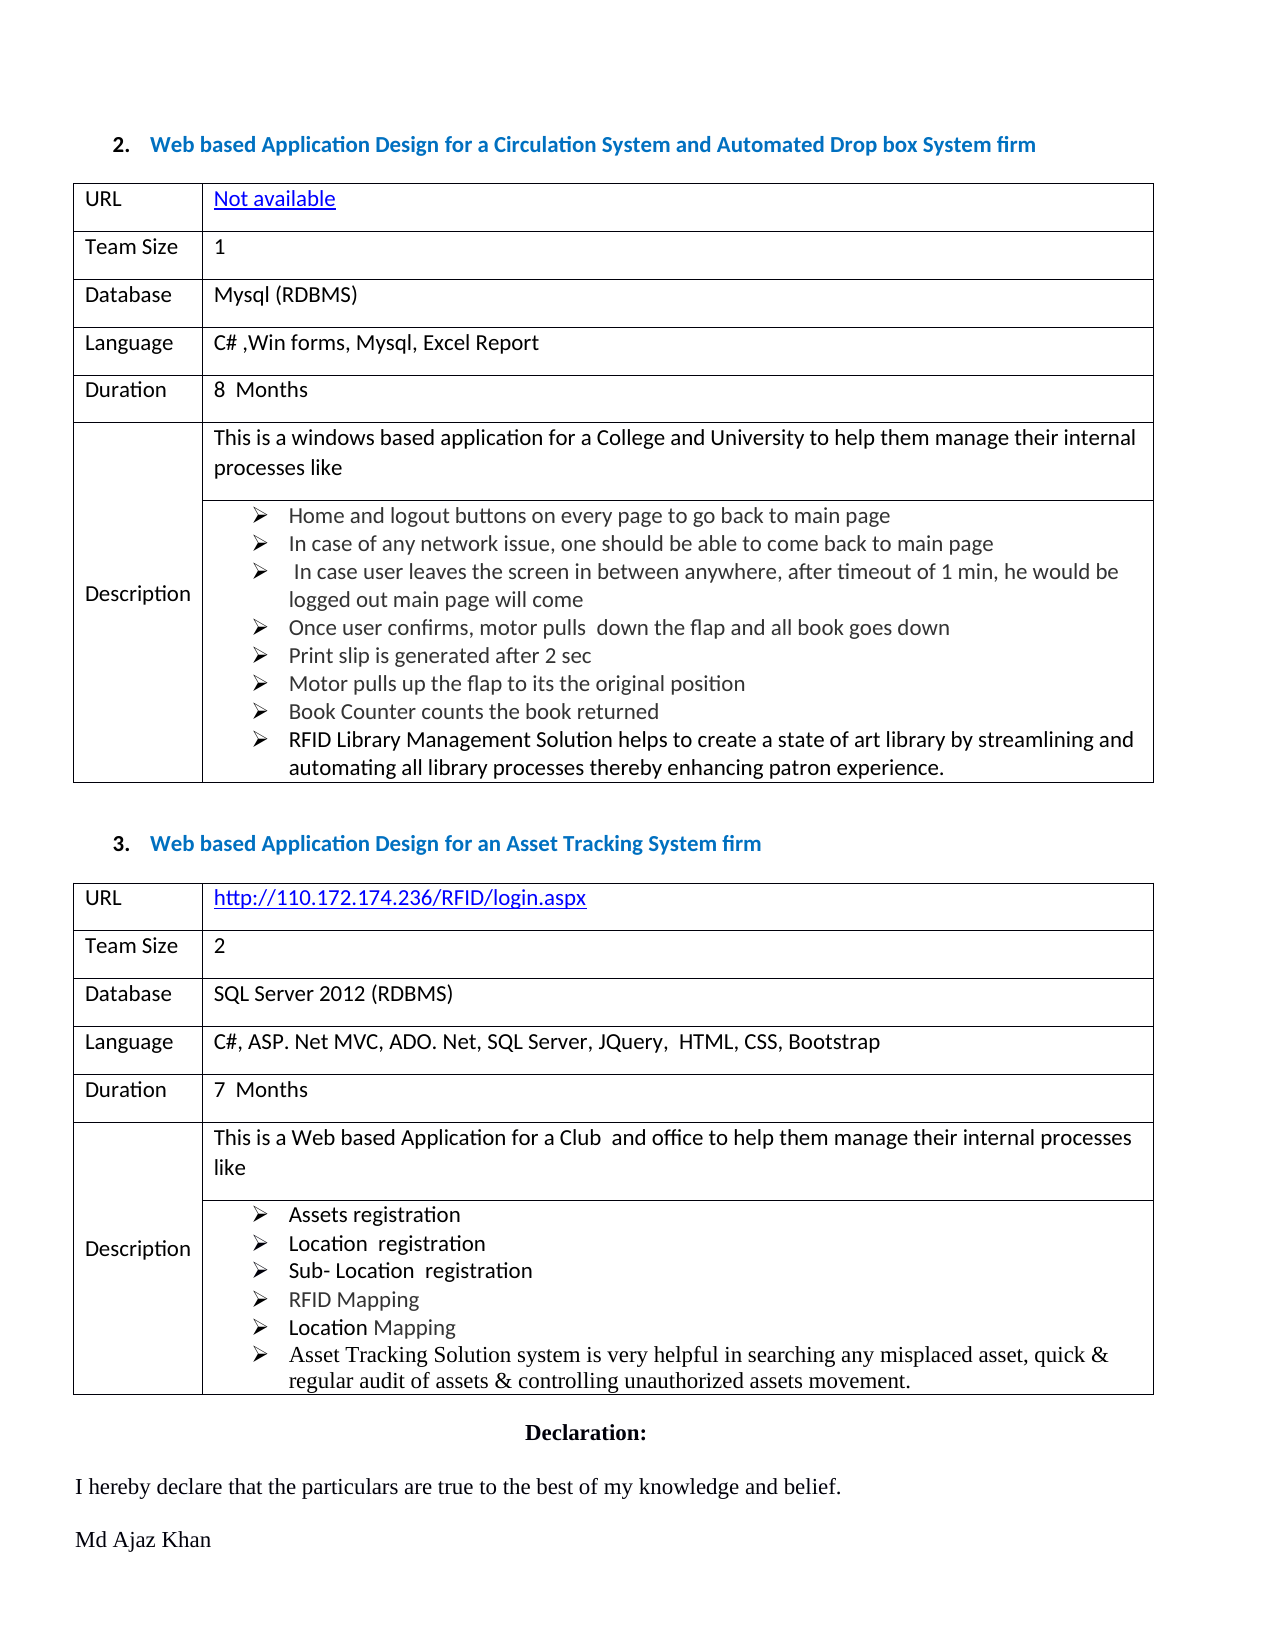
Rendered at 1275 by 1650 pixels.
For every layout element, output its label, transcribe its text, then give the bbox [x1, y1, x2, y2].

table_cell Language [74, 1027, 202, 1074]
table_header URL [74, 884, 202, 930]
table_cell Description [74, 423, 202, 782]
table_cell Description [74, 1123, 202, 1393]
table_cell 2 [203, 931, 1153, 978]
list Web based Application Design for a Circulation System and Automated Drop box System firm [112, 130, 1200, 158]
table_cell This is a Web based Application for a Club and office to help them manage their internal processes like [203, 1123, 1153, 1199]
table_header Not available [203, 184, 1153, 231]
table_cell Database [74, 979, 202, 1026]
table_cell SQL Server 2012 (RDBMS) [203, 979, 1153, 1026]
table_cell This is a windows based application for a College and University to help them manage their internal processes like [203, 423, 1153, 500]
table_cell 1 [203, 232, 1153, 279]
table_cell 8 Months [203, 376, 1153, 422]
table_header URL [74, 184, 202, 231]
table_cell Duration [74, 376, 202, 422]
table_cell Language [74, 328, 202, 374]
text Declaration: [450, 1419, 1200, 1446]
table_cell Assets registration Location registration Sub- Location registration RFID Mapping Location Mapping Asset Tracking Solution system is very helpful in searching any misplaced asset, quick & regular audit of assets & controlling unauthorized assets movement. [203, 1201, 1153, 1393]
table_cell Team Size [74, 232, 202, 279]
table_header http://110.172.174.236/RFID/login.aspx [203, 884, 1153, 930]
text I hereby declare that the particulars are true to the best of my knowledge and belief. [75, 1473, 1200, 1499]
table_cell C#, ASP. Net MVC, ADO. Net, SQL Server, JQuery, HTML, CSS, Bootstrap [203, 1027, 1153, 1074]
table_cell Duration [74, 1075, 202, 1122]
table_cell Database [74, 280, 202, 327]
table_cell C# ,Win forms, Mysql, Excel Report [203, 328, 1153, 374]
list Web based Application Design for an Asset Tracking System firm [112, 829, 1200, 857]
table_cell Team Size [74, 931, 202, 978]
text Md Ajaz Khan [75, 1526, 1200, 1553]
table_cell Mysql (RDBMS) [203, 280, 1153, 327]
table_cell Home and logout buttons on every page to go back to main page In case of any network issue, one should be able to come back to main page In case user leaves the screen in between anywhere, after timeout of 1 min, he would be logged out main page will come Once user confirms, motor pulls down the flap and all book goes down Print slip is generated after 2 sec Motor pulls up the flap to its the original position Book Counter counts the book returned RFID Library Management Solution helps to create a state of art library by streamlining and automating all library processes thereby enhancing patron experience. [203, 501, 1153, 782]
table_cell 7 Months [203, 1075, 1153, 1122]
